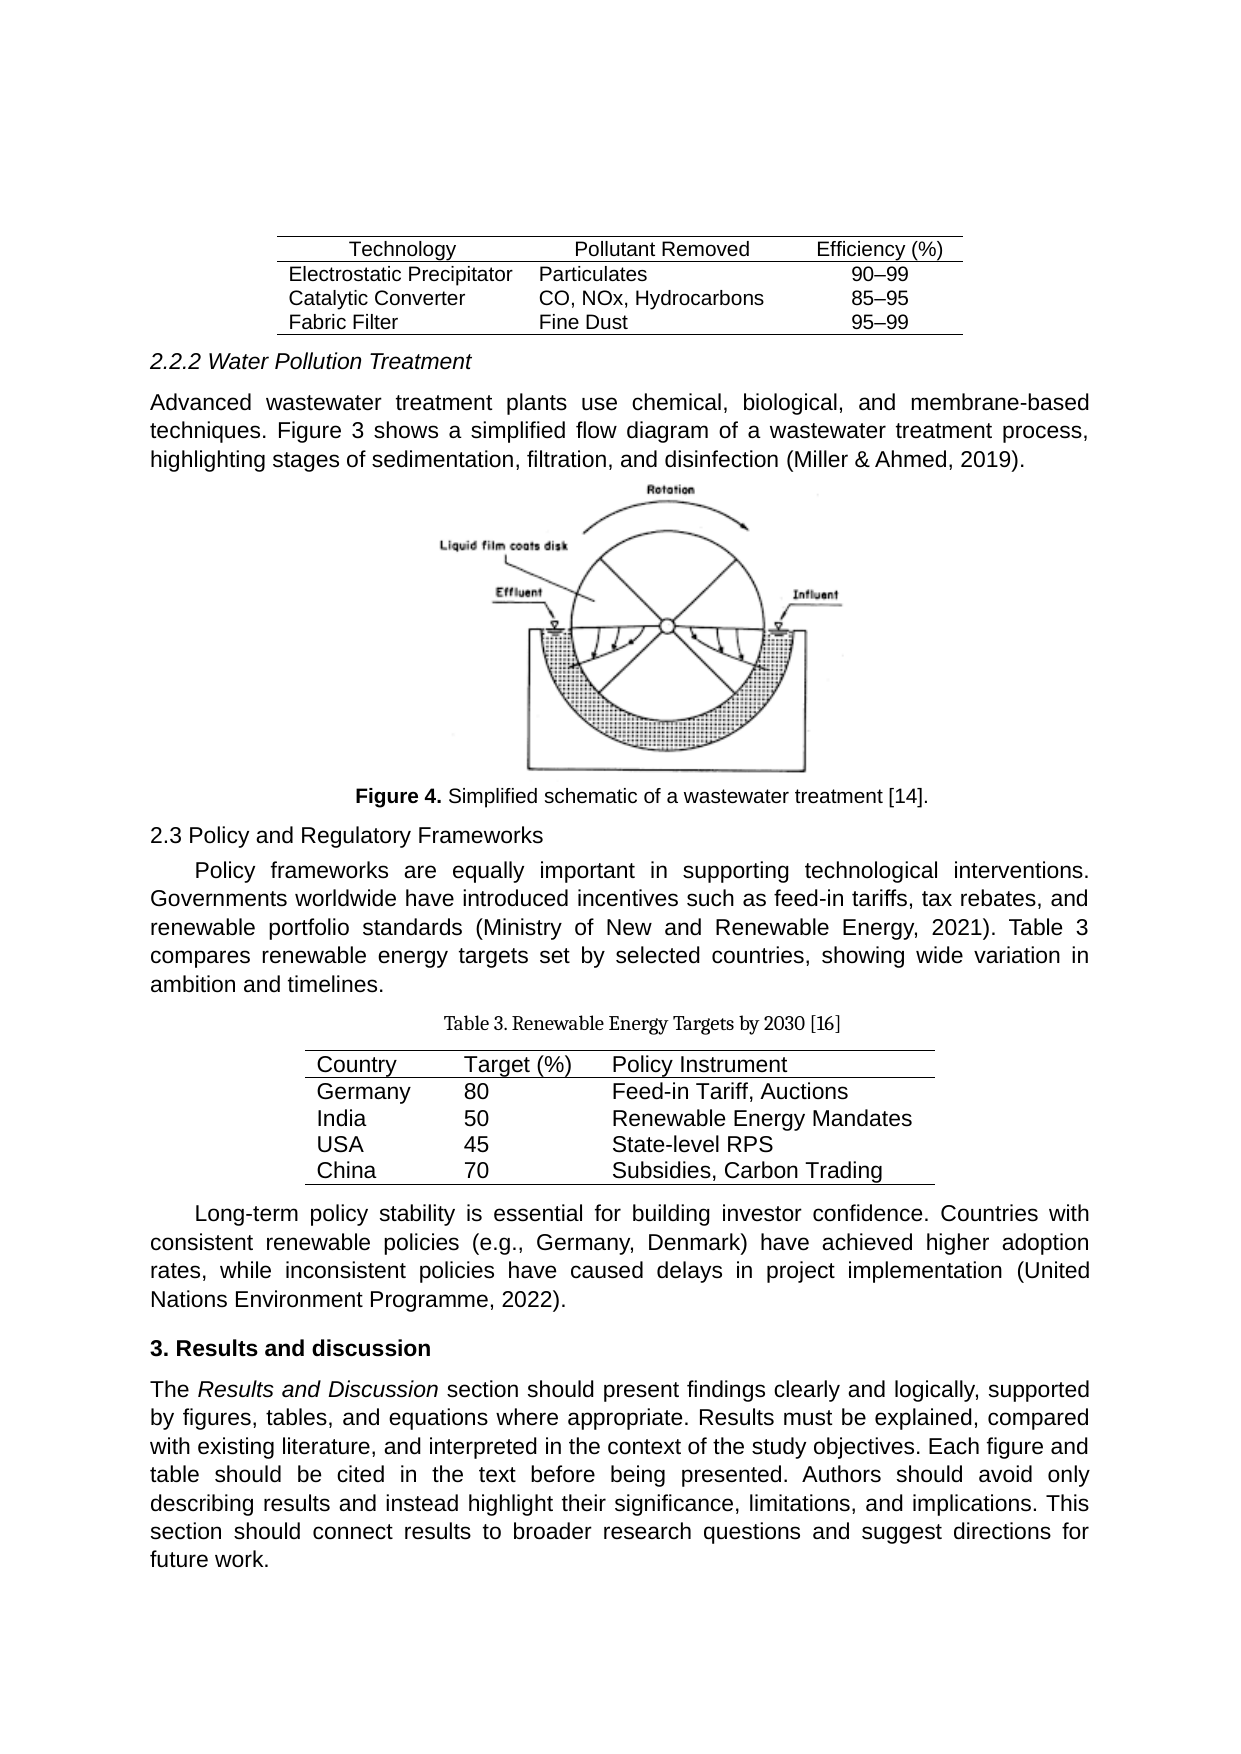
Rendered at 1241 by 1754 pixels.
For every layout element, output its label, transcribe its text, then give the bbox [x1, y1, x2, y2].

text 3. Results and discussion [150, 1335, 1090, 1361]
table_cell 70 [453, 1157, 600, 1184]
table_cell Catalytic Converter [277, 286, 527, 310]
text 2.2.2 Water Pollution Treatment [150, 348, 1090, 374]
table_cell CO, NOx, Hydrocarbons [528, 286, 796, 310]
table_cell Renewable Energy Mandates [600, 1105, 935, 1131]
text Advanced wastewater treatment plants use chemical, biological, and membrane-based techniques. Figure 3 shows a simplified flow diagram of a wastewater treatment process, highlighting stages of sedimentation, filtration, and disinfection (Miller & Ahmed, 2019). [150, 389, 1090, 472]
table_cell 80 [453, 1078, 600, 1104]
table_cell Germany [305, 1078, 452, 1104]
table_cell 50 [453, 1105, 600, 1131]
table_header Technology [277, 237, 527, 261]
table_cell Fine Dust [528, 310, 796, 334]
table_header Country [305, 1051, 452, 1077]
table_cell Fabric Filter [277, 310, 527, 334]
table_header Pollutant Removed [528, 237, 796, 261]
table_cell State-level RPS [600, 1131, 935, 1157]
table_cell Electrostatic Precipitator [277, 262, 527, 286]
picture [438, 480, 847, 782]
text Long-term policy stability is essential for building investor confidence. Countries with consistent renewable policies (e.g., Germany, Denmark) have achieved higher adoption rates, while inconsistent policies have caused delays in project implementation (United Nations Environment Programme, 2022). [150, 1200, 1090, 1312]
text Policy frameworks are equally important in supporting technological interventions. Governments worldwide have introduced incentives such as feed-in tariffs, tax rebates, and renewable portfolio standards (Ministry of New and Renewable Energy, 2021). Table 3 compares renewable energy targets set by selected countries, showing wide variation in ambition and timelines. [150, 857, 1090, 997]
table_cell 85–95 [796, 286, 963, 310]
table_header Efficiency (%) [796, 237, 963, 261]
table_cell 95–99 [796, 310, 963, 334]
text 2.3 Policy and Regulatory Frameworks [150, 822, 1090, 848]
table_cell India [305, 1105, 452, 1131]
table_header Policy Instrument [600, 1051, 935, 1077]
table_cell China [305, 1157, 452, 1184]
table_cell Subsidies, Carbon Trading [600, 1157, 935, 1184]
table_cell Feed-in Tariff, Auctions [600, 1078, 935, 1104]
text Table 3. Renewable Energy Targets by 2030 [16] [150, 1011, 1090, 1035]
text The Results and Discussion section should present findings clearly and logically, supported by figures, tables, and equations where appropriate. Results must be explained, compared with existing literature, and interpreted in the context of the study objectives. Each figure and table should be cited in the text before being presented. Authors should avoid only describing results and instead highlight their significance, limitations, and implications. This section should connect results to broader research questions and suggest directions for future work. [150, 1376, 1090, 1573]
table_header Target (%) [453, 1051, 600, 1077]
table_cell 90–99 [796, 262, 963, 286]
table_cell Particulates [528, 262, 796, 286]
table_cell USA [305, 1131, 452, 1157]
table_cell 45 [453, 1131, 600, 1157]
text Figure 4. Simplified schematic of a wastewater treatment [14]. [150, 784, 1090, 808]
